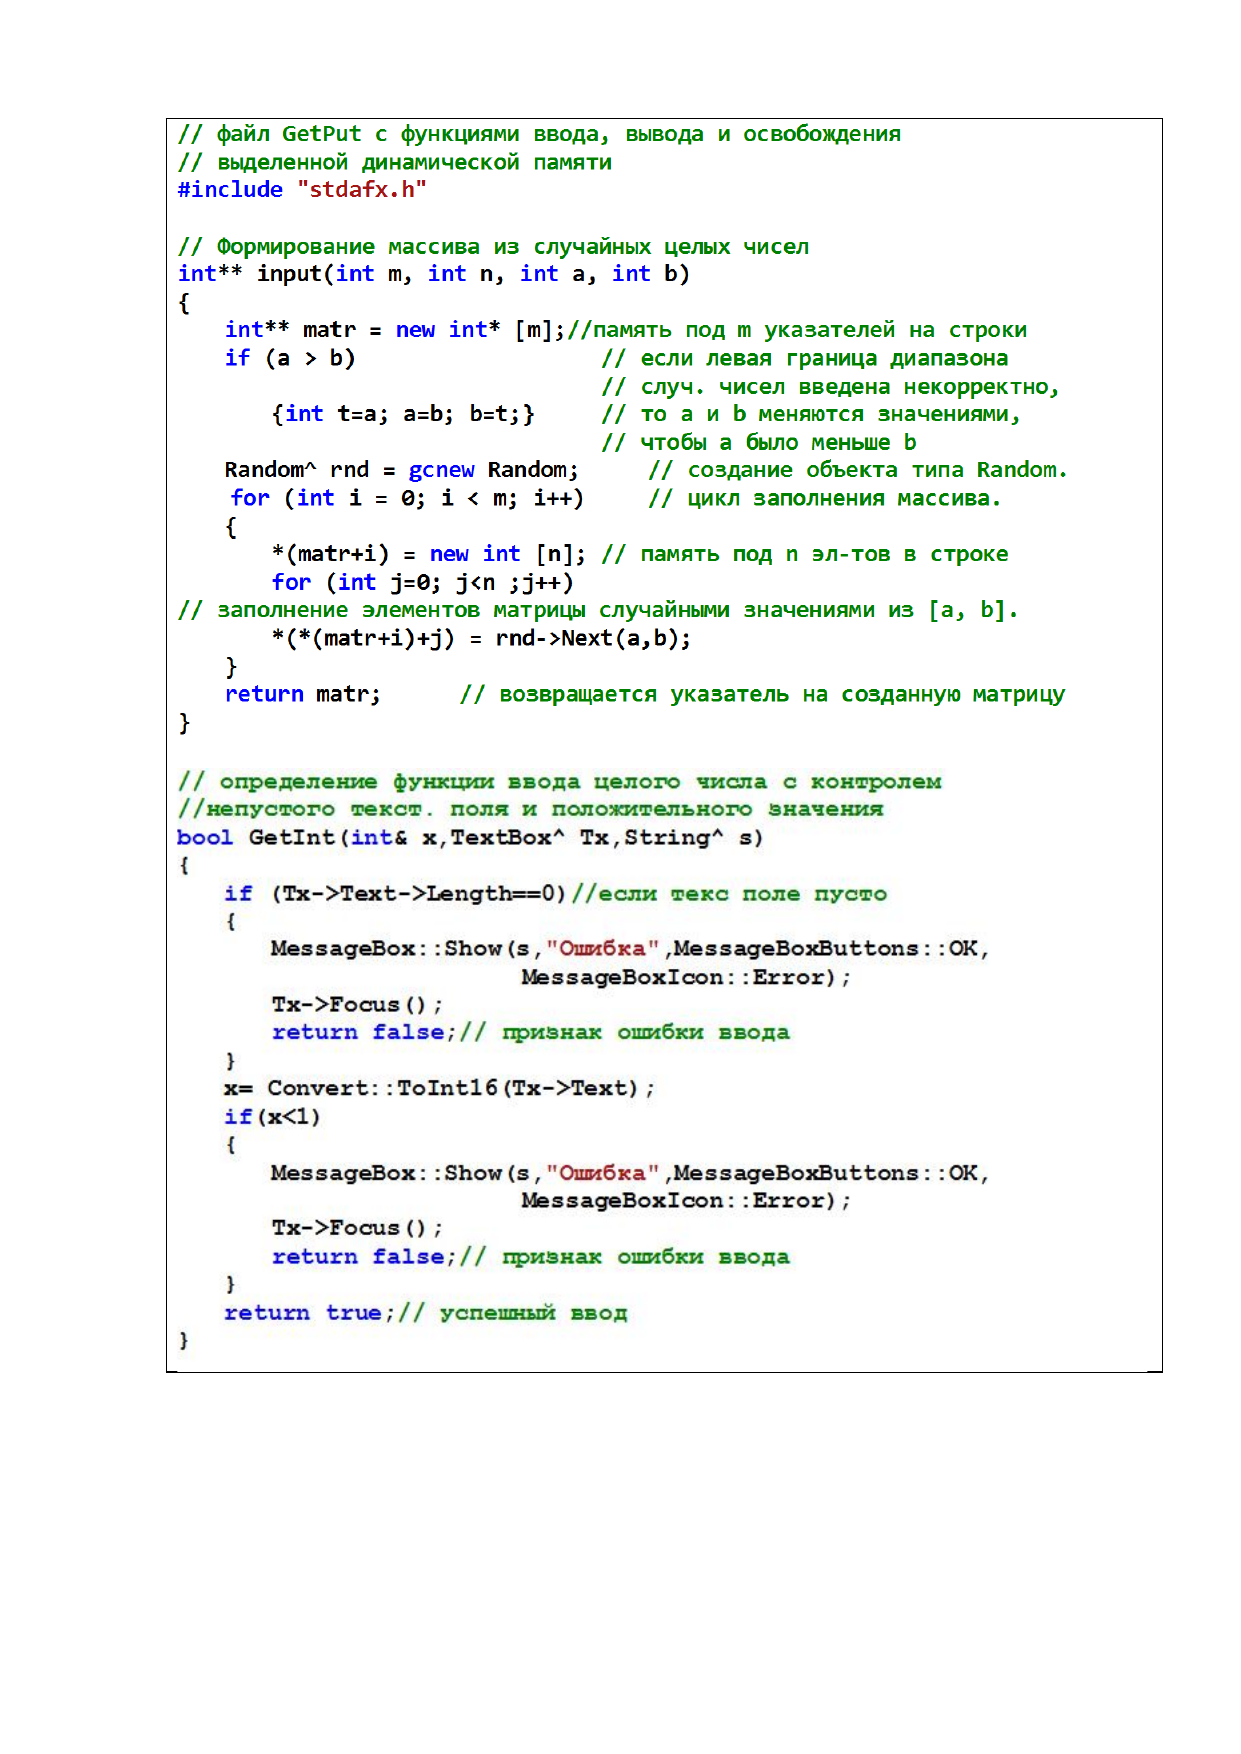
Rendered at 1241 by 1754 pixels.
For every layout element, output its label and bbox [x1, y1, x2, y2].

picture [177, 768, 1148, 1372]
table_header [167, 119, 1162, 1371]
picture [177, 119, 1079, 735]
